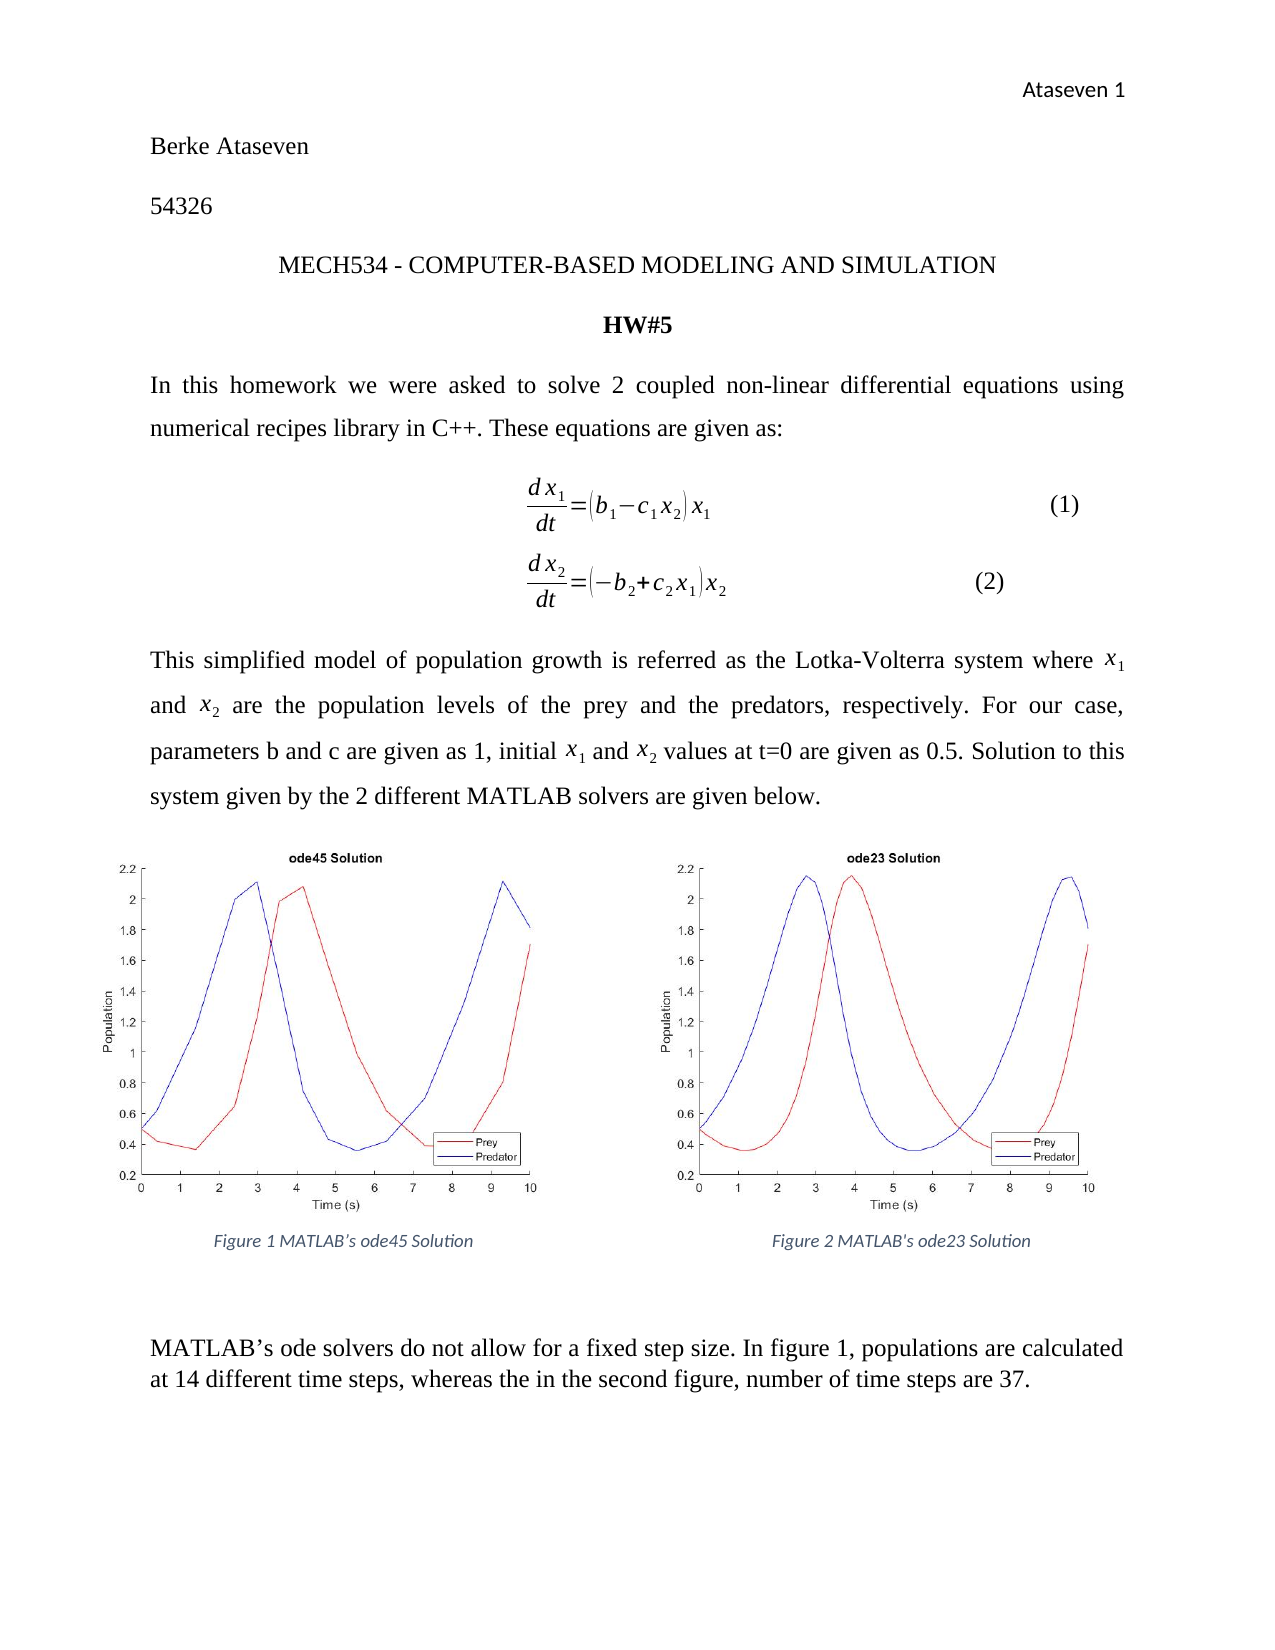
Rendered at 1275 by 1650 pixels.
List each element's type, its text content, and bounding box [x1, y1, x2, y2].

text MECH534 - COMPUTER-BASED MODELING AND SIMULATION [150, 251, 1125, 279]
text (1) (2) [525, 473, 1125, 612]
picture [634, 840, 1135, 1216]
text MATLAB’s ode solvers do not allow for a fixed step size. In figure 1, populations are calculated at 14 different time steps, whereas the in the second figure, number of time steps are 37. [150, 1333, 1125, 1393]
text 54326 [150, 191, 1125, 219]
text This simplified model of population growth is referred as the Lotka-Volterra system where and are the population levels of the prey and the predators, respectively. For our case, parameters b and c are given as 1, initial and values at t=0 are given as 0.5. Solution to this system given by the 2 different MATLAB solvers are given below. [150, 643, 1125, 809]
picture [76, 840, 577, 1216]
table_header Figure 2 MATLAB's ode23 Solution [624, 841, 1181, 1273]
text HW#5 [150, 310, 1125, 339]
text In this homework we were asked to solve 2 coupled non-linear differential equations using numerical recipes library in C++. These equations are given as: [150, 370, 1125, 442]
text Berke Ataseven [150, 131, 1125, 160]
table_header Figure 1 MATLAB’s ode45 Solution [66, 841, 623, 1273]
